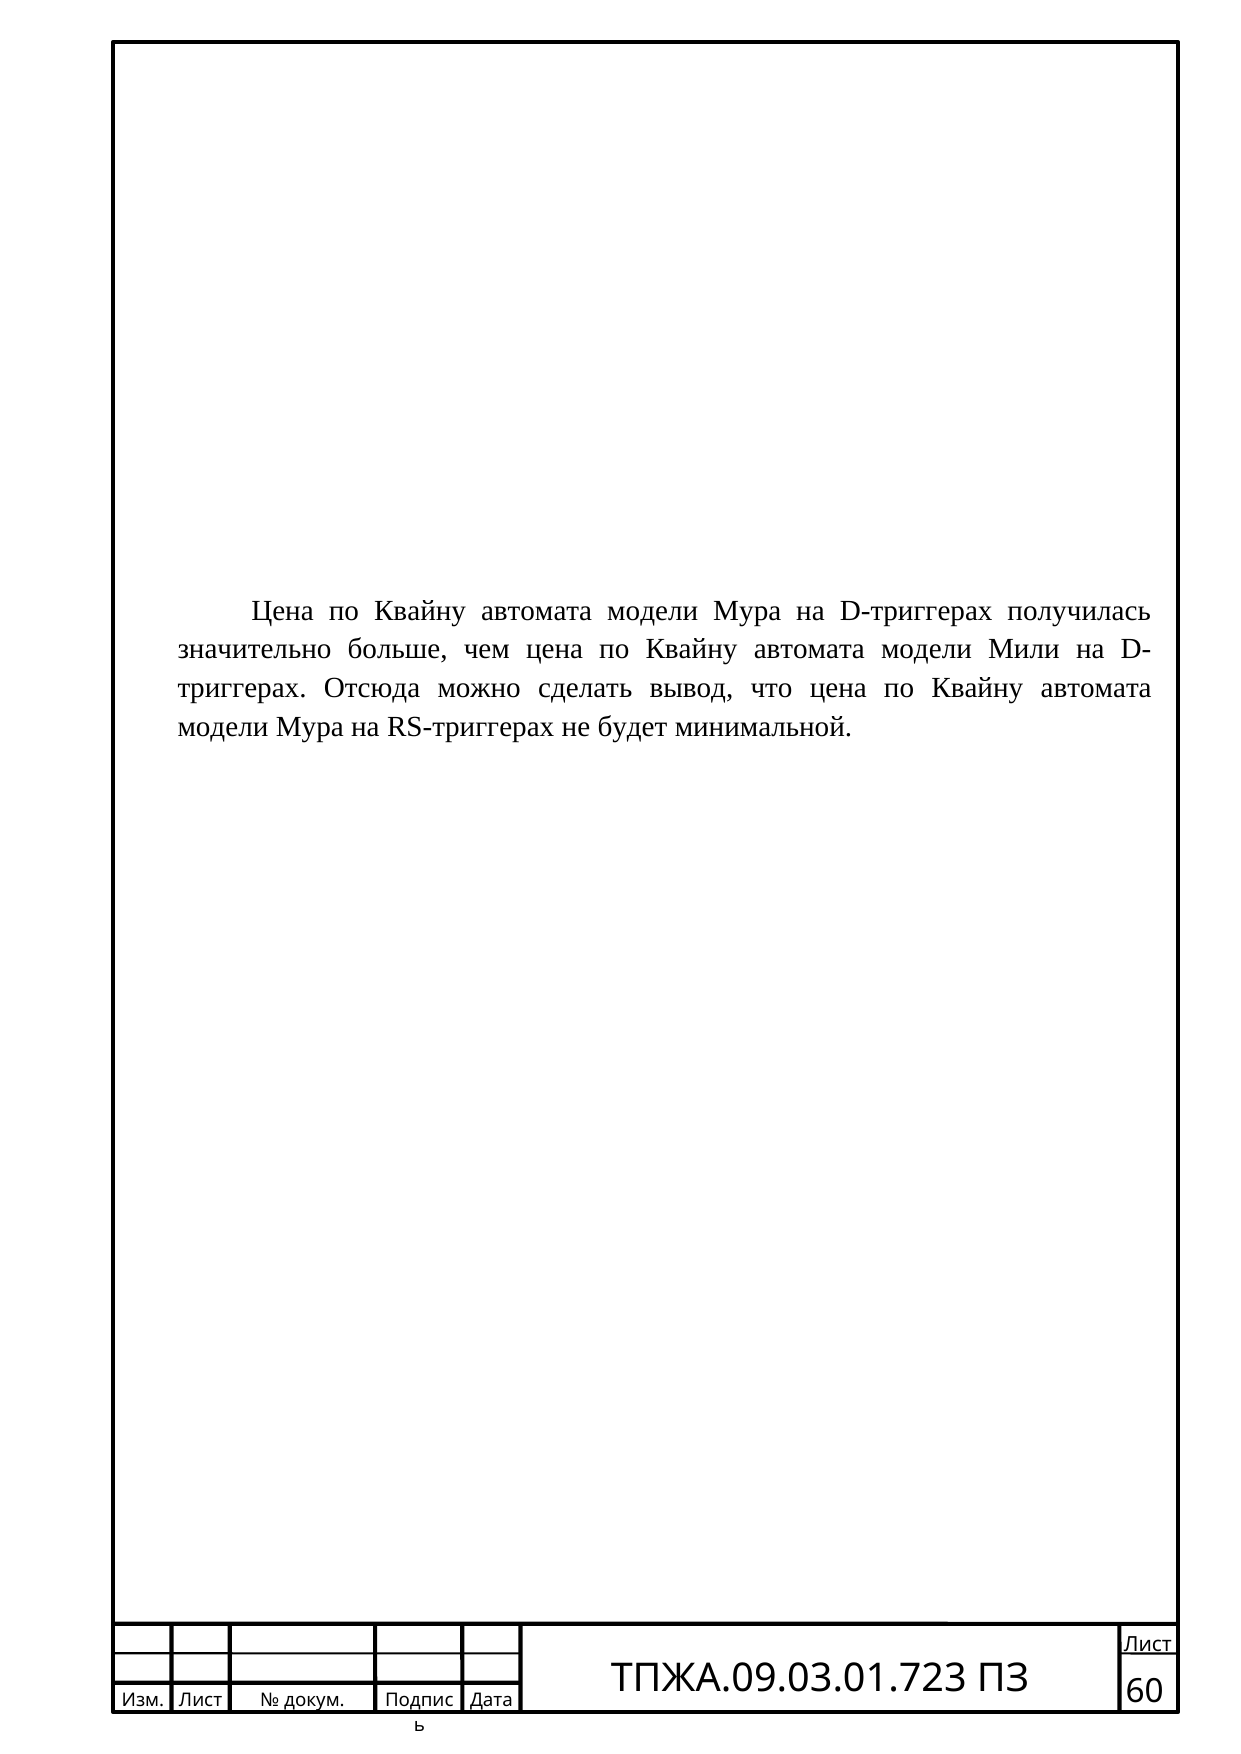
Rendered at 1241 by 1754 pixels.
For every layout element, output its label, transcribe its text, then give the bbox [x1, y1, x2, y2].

text Цена по Квайну автомата модели Мура на D-триггерах получилась значительно больше, чем цена по Квайну автомата модели Мили на D- триггерах. Отсюда можно сделать вывод, что цена по Квайну автомата модели Мура на RS-триггерах не будет минимальной. [177, 593, 1152, 742]
